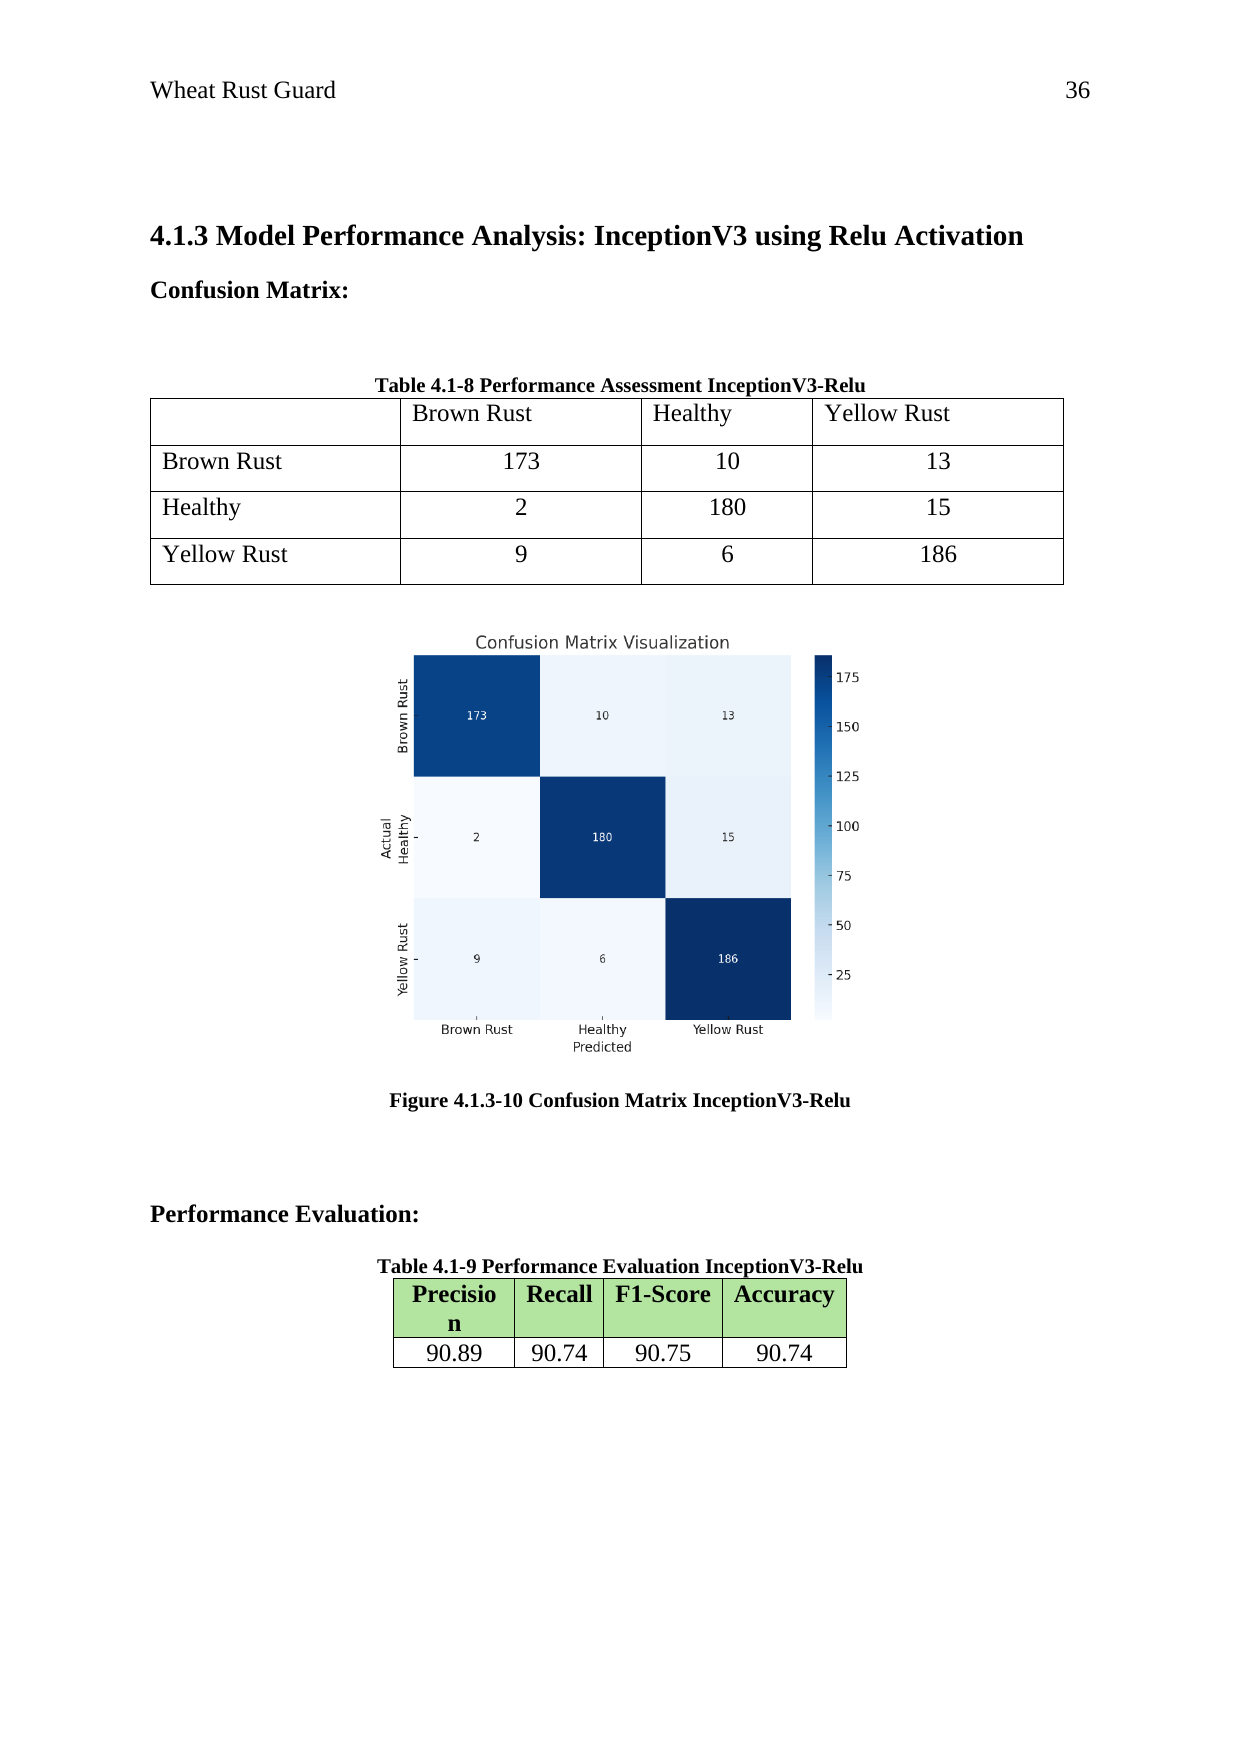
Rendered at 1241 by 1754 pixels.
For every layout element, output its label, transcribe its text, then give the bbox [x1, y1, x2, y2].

table_cell 15 [813, 492, 1063, 538]
table_cell 180 [642, 492, 812, 538]
table_header Recall [515, 1279, 603, 1337]
table_header Accuracy [723, 1279, 846, 1337]
table_header Healthy [642, 399, 812, 445]
table_cell Brown Rust [151, 446, 400, 491]
text Performance Evaluation: [150, 1199, 1090, 1227]
table_cell 173 [401, 446, 641, 491]
table_cell 90.89 [394, 1338, 514, 1367]
table_header Precision [394, 1279, 514, 1337]
picture [373, 627, 867, 1062]
table_header Brown Rust [401, 399, 641, 445]
table_cell 186 [813, 539, 1063, 583]
table_header Yellow Rust [813, 399, 1063, 445]
table_header [151, 399, 400, 445]
table_cell 90.75 [604, 1338, 722, 1367]
table_header F1-Score [604, 1279, 722, 1337]
table_cell 90.74 [515, 1338, 603, 1367]
table_cell 10 [642, 446, 812, 491]
text Confusion Matrix: [150, 275, 1090, 303]
table_cell 2 [401, 492, 641, 538]
table_cell 6 [642, 539, 812, 583]
table_cell Yellow Rust [151, 539, 400, 583]
table_cell 90.74 [723, 1338, 846, 1367]
table_cell 9 [401, 539, 641, 583]
subtitle Model Performance Analysis: InceptionV3 using Relu Activation [150, 218, 1090, 252]
table_cell Healthy [151, 492, 400, 538]
table_cell 13 [813, 446, 1063, 491]
